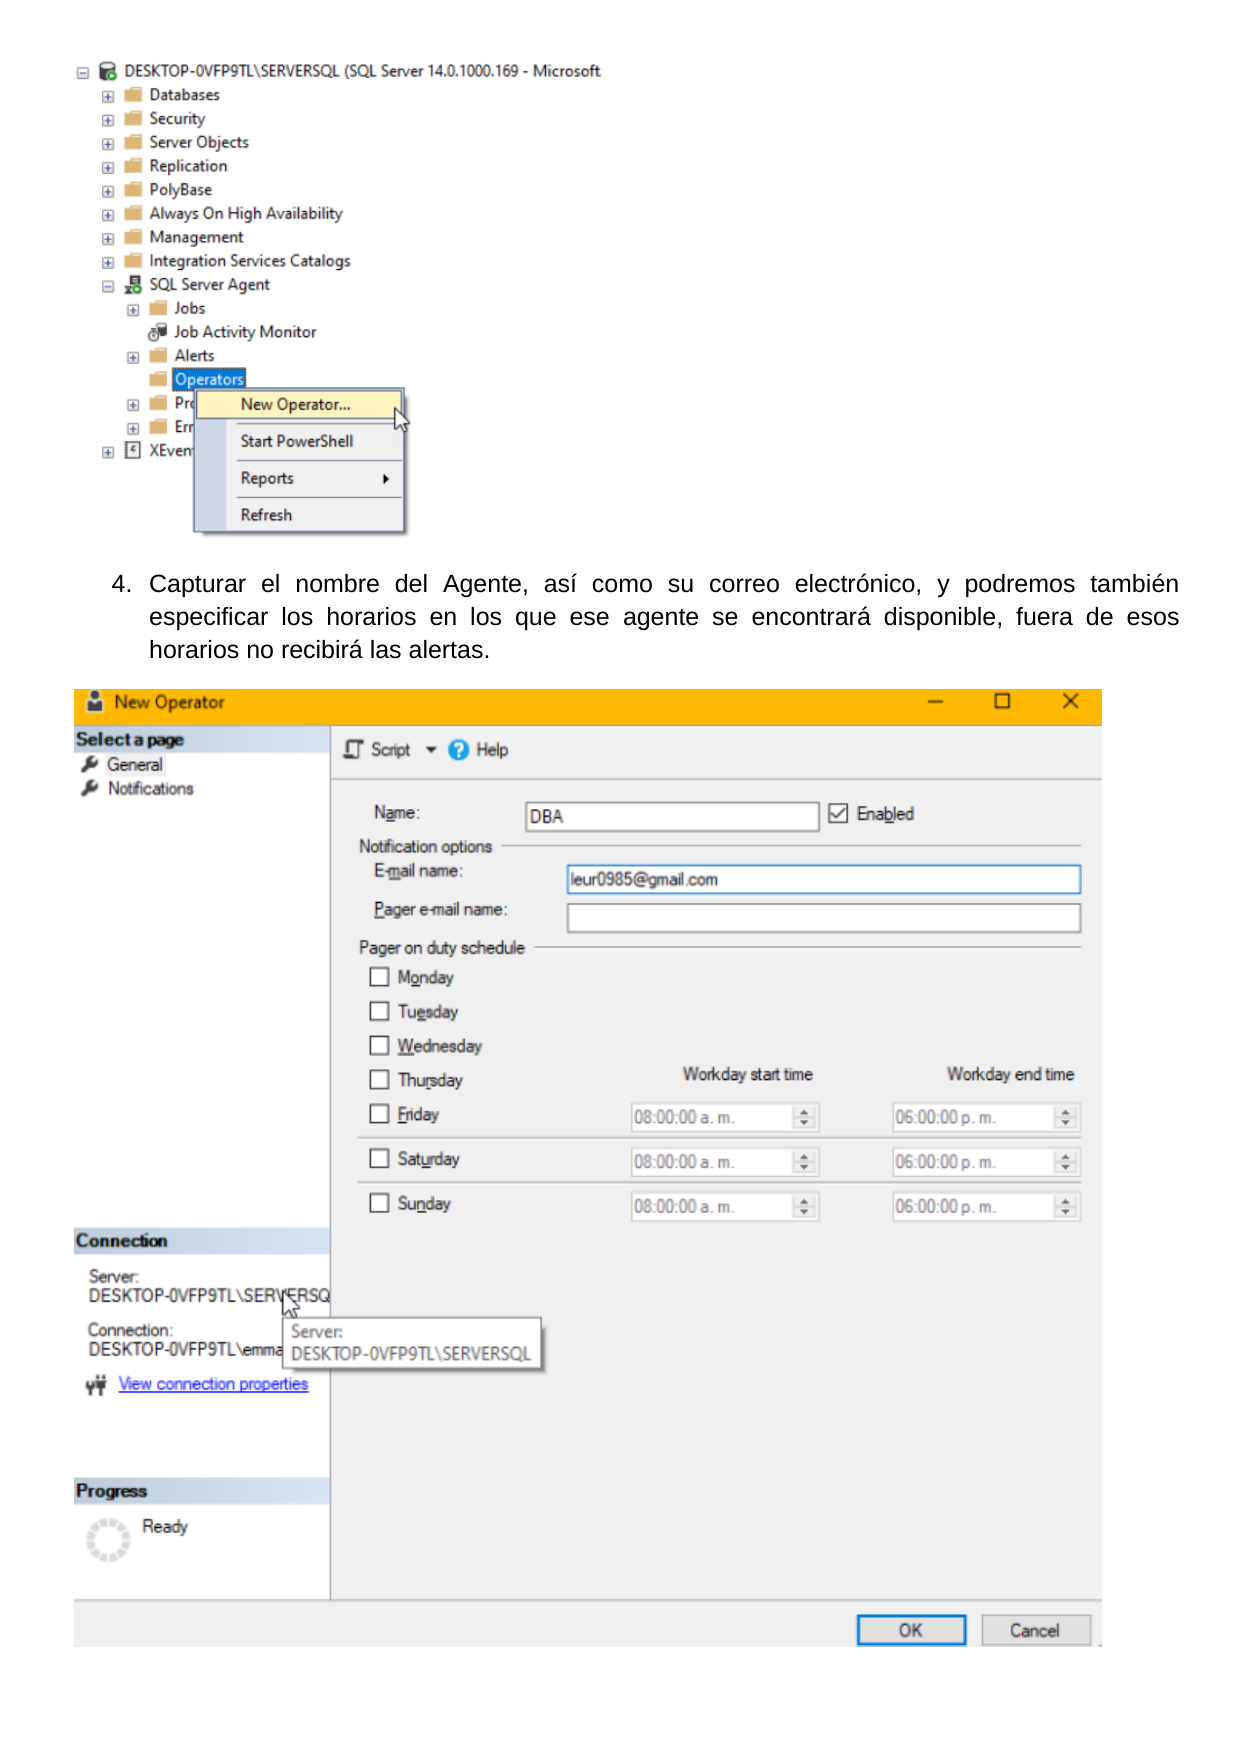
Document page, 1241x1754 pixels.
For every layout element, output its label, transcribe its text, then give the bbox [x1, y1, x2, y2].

picture [73, 689, 1102, 1647]
list Capturar el nombre del Agente, así como su correo electrónico, y podremos también especificar los horarios en los que ese agente se encontrará disponible, fuera de esos horarios no recibirá las alertas. [111, 569, 1181, 664]
picture [73, 59, 602, 545]
